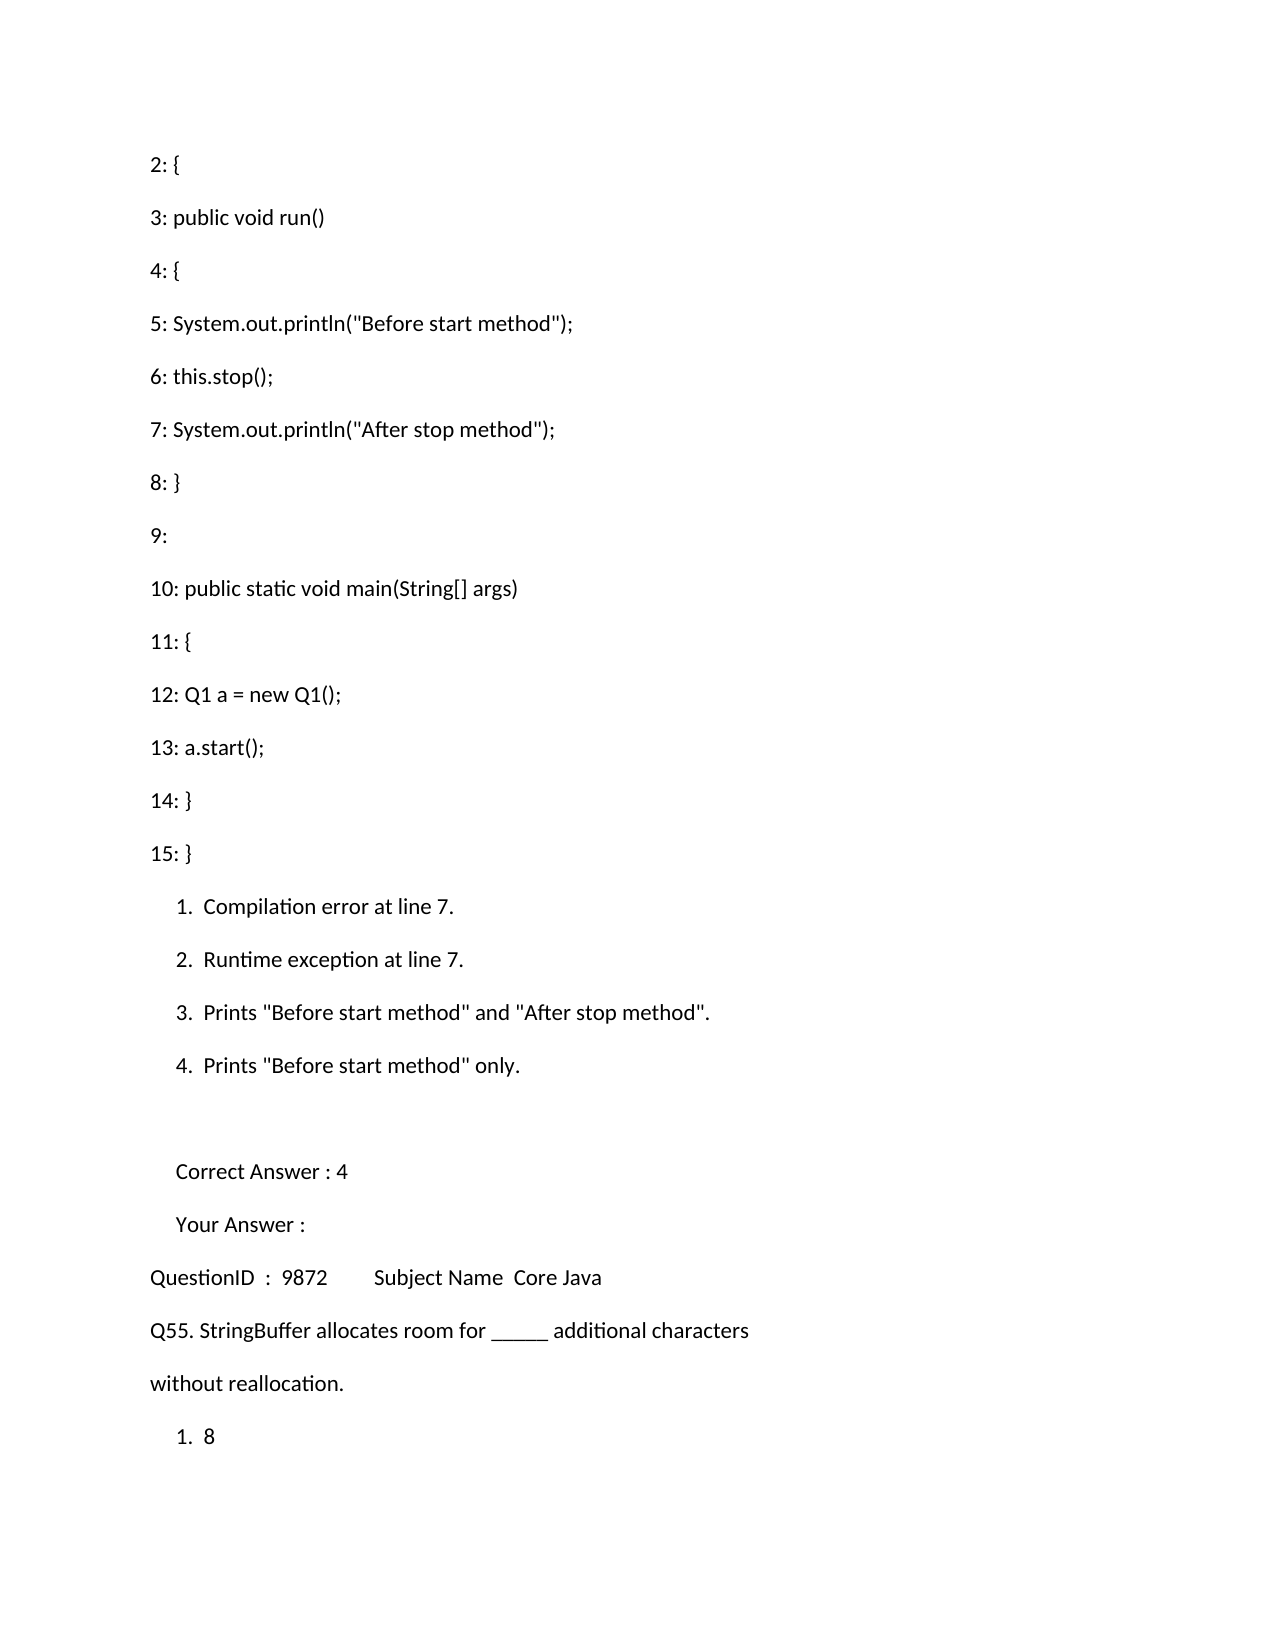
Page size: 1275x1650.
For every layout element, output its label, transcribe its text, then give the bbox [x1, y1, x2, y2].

text 8: } [150, 468, 1125, 496]
text 2. Runtime exception at line 7. [150, 945, 1125, 973]
text 3: public void run() [150, 203, 1125, 231]
text 10: public static void main(String[] args) [150, 574, 1125, 602]
text 9: [150, 521, 1125, 549]
text 2: { [150, 150, 1125, 178]
text 11: { [150, 627, 1125, 655]
text Q55. StringBuffer allocates room for _____ additional characters [150, 1316, 1125, 1344]
text Correct Answer : 4 [150, 1157, 1125, 1185]
text QuestionID : 9872 Subject Name Core Java [150, 1263, 1125, 1291]
text 12: Q1 a = new Q1(); [150, 680, 1125, 708]
text without reallocation. [150, 1369, 1125, 1397]
text 1. Compilation error at line 7. [150, 892, 1125, 920]
text 3. Prints "Before start method" and "After stop method". [150, 998, 1125, 1026]
text 15: } [150, 839, 1125, 867]
text 1. 8 [150, 1422, 1125, 1451]
text 4: { [150, 256, 1125, 284]
text 14: } [150, 786, 1125, 814]
text 7: System.out.println("After stop method"); [150, 415, 1125, 443]
text Your Answer : [150, 1210, 1125, 1238]
text 13: a.start(); [150, 733, 1125, 761]
text 4. Prints "Before start method" only. [150, 1051, 1125, 1079]
text 5: System.out.println("Before start method"); [150, 309, 1125, 337]
text 6: this.stop(); [150, 362, 1125, 390]
